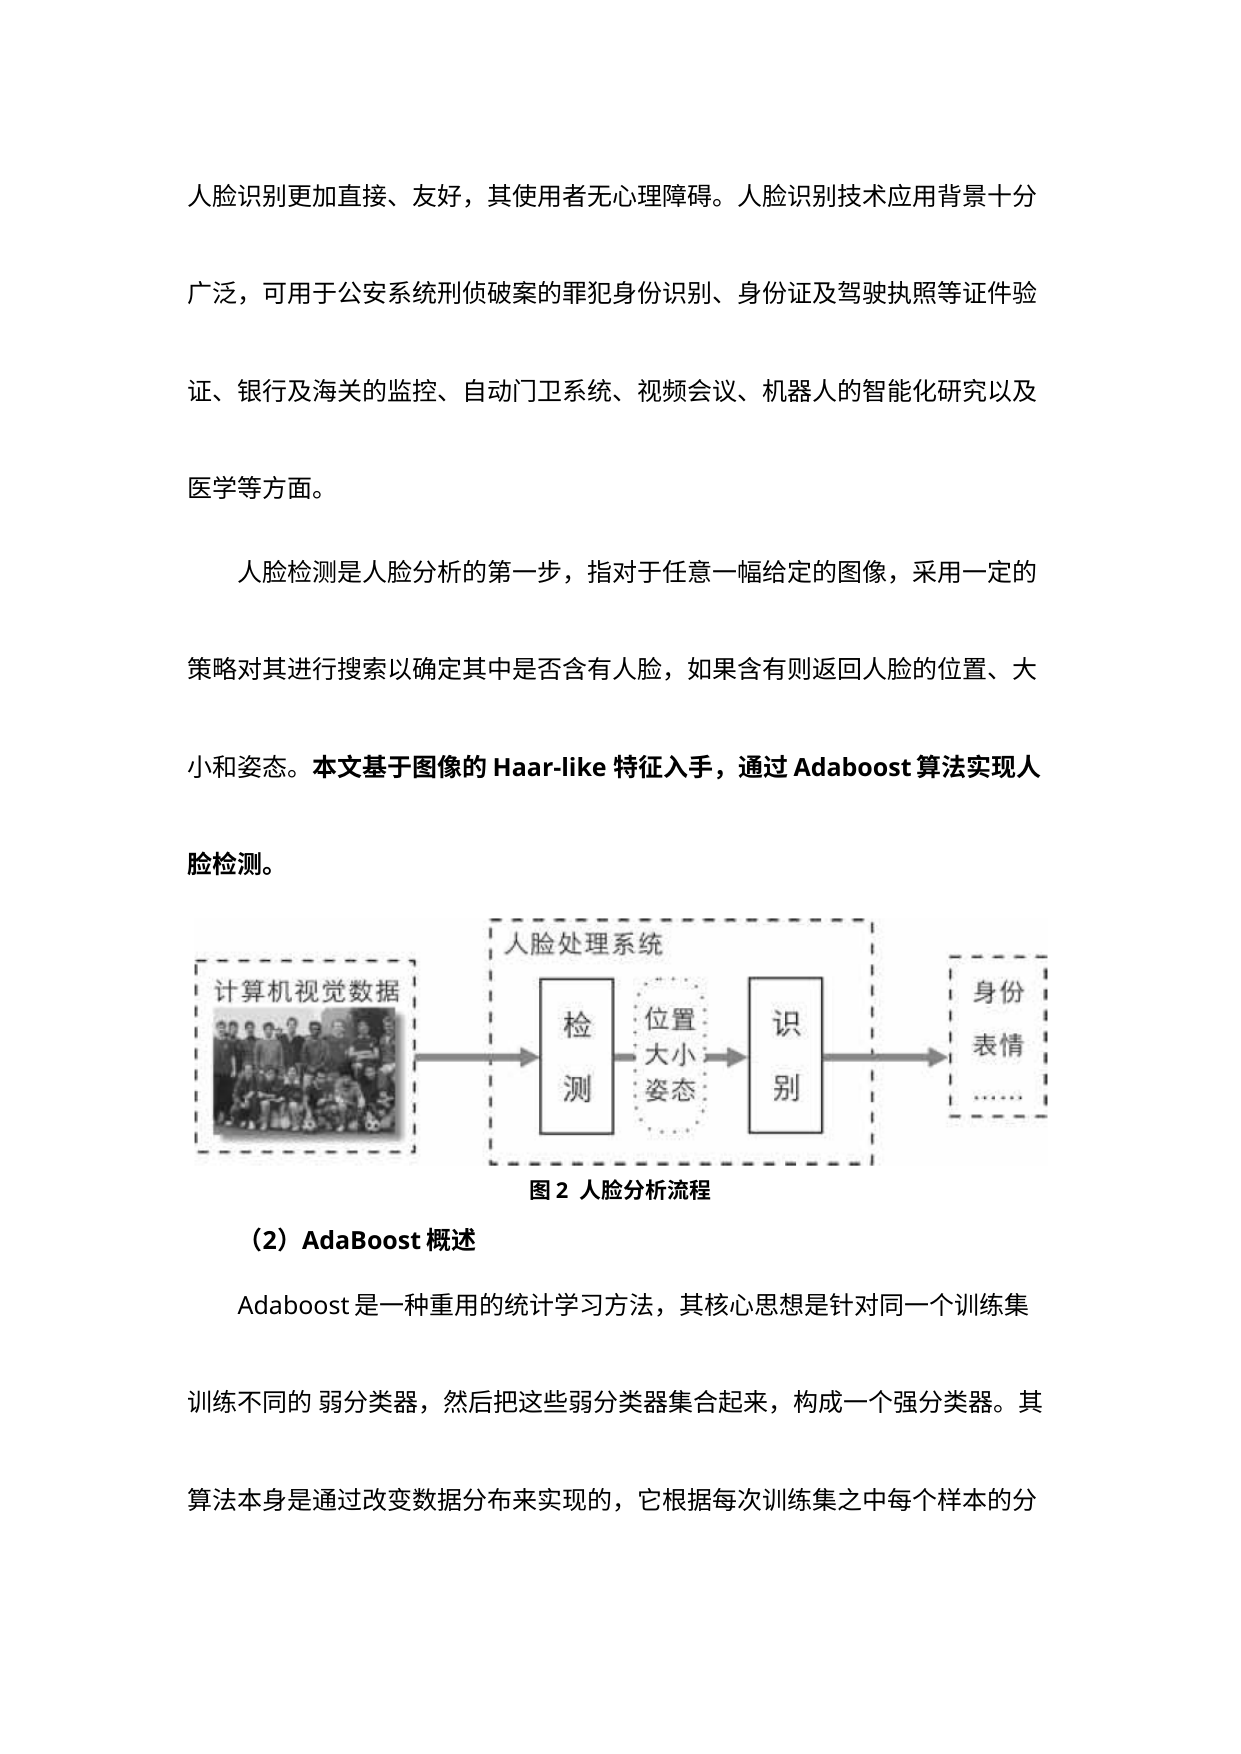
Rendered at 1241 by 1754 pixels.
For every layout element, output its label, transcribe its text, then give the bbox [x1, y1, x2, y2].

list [187, 162, 1053, 519]
list 人脸检测是人脸分析的第一步，指对于任意一幅给定的图像，采用一定的策略对其进行搜索以确定其中是否含有人脸，如果含有则返回人脸的位置、大小和姿态。本文基于图像的Haar-like 特征入手，通过Adaboost算法实现人脸检测。 [187, 538, 1053, 895]
text 图2 人脸分析流程 [187, 1173, 1053, 1206]
picture [187, 913, 1053, 1169]
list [187, 1271, 1053, 1531]
list （2）AdaBoost概述 [187, 1206, 1053, 1271]
